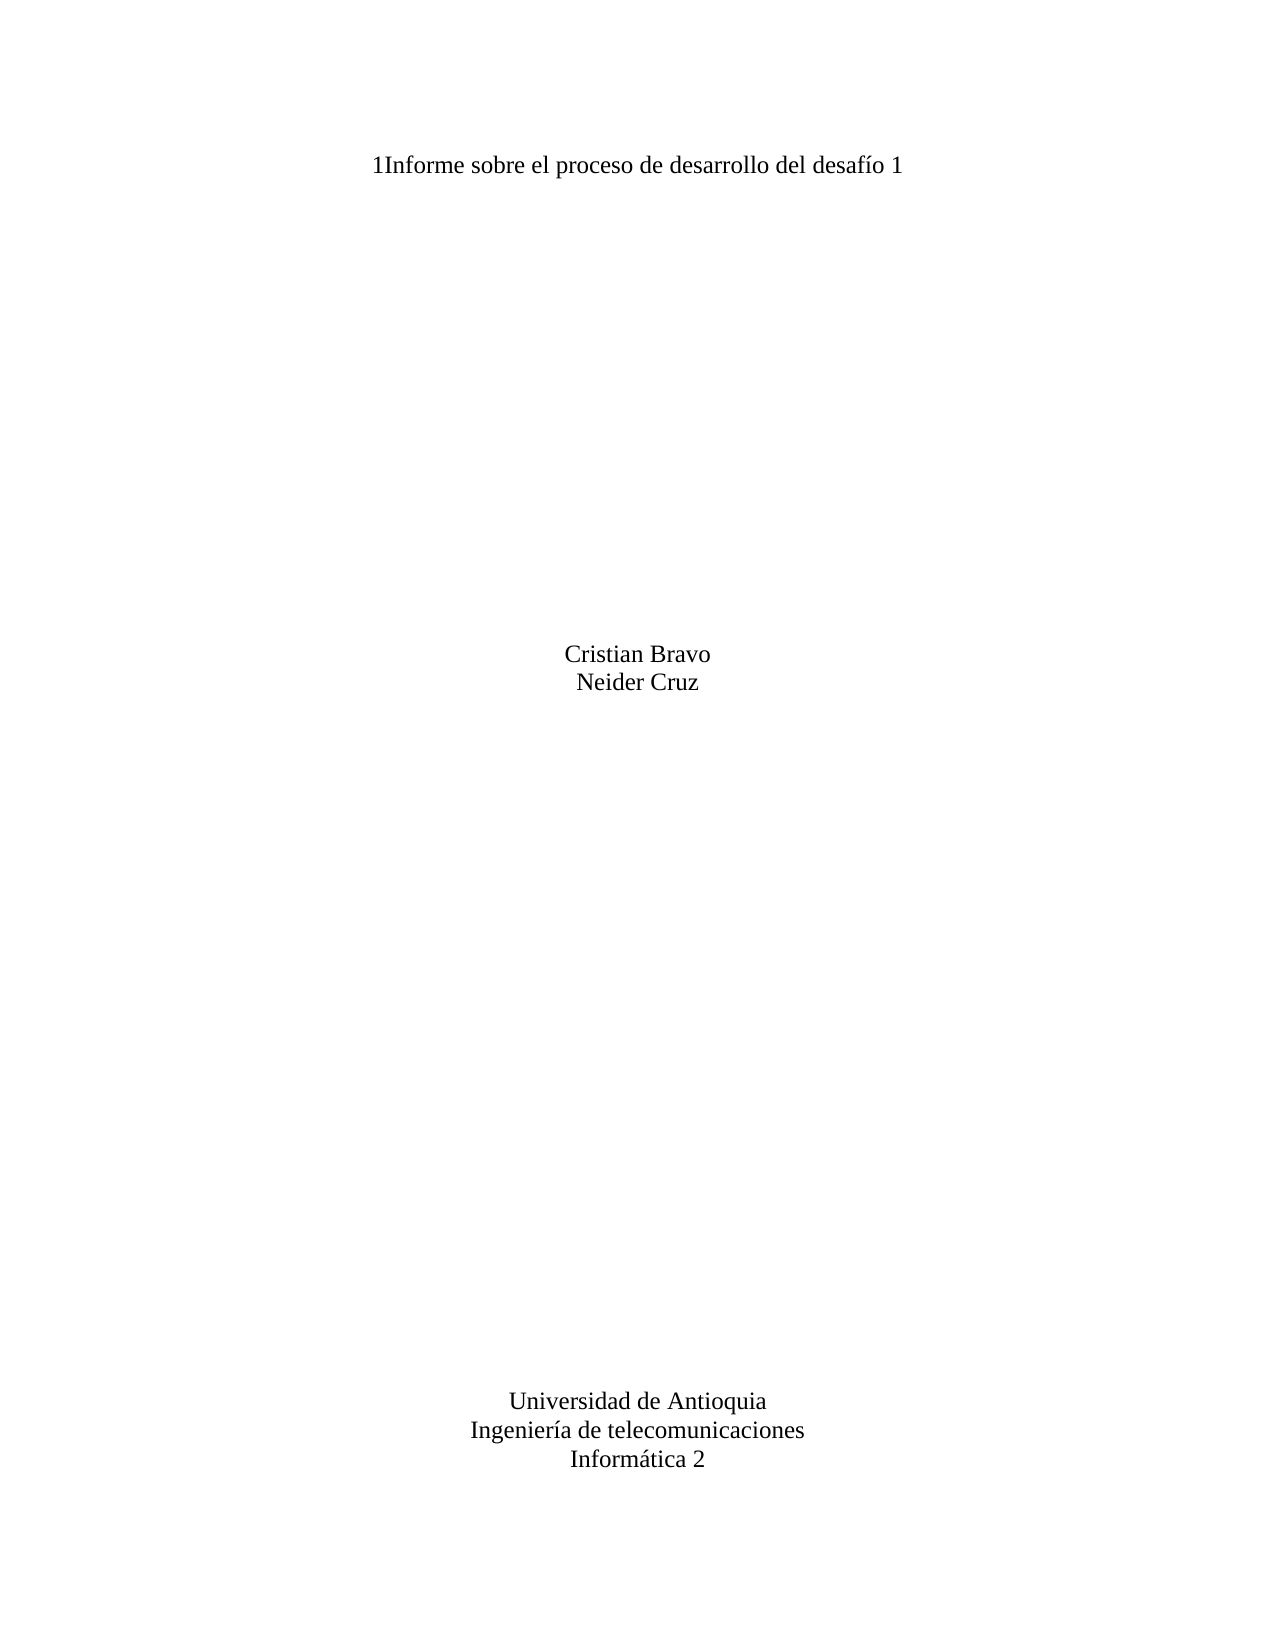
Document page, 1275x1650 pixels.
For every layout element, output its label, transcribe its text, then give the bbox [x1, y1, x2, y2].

text Ingeniería de telecomunicaciones [150, 1415, 1125, 1444]
text Informática 2 [150, 1444, 1125, 1472]
text Informe sobre el proceso de desarrollo del desafío 1 [150, 150, 1125, 179]
text Universidad de Antioquia [150, 1386, 1125, 1415]
text Neider Cruz [150, 667, 1125, 696]
text Cristian Bravo [150, 639, 1125, 667]
